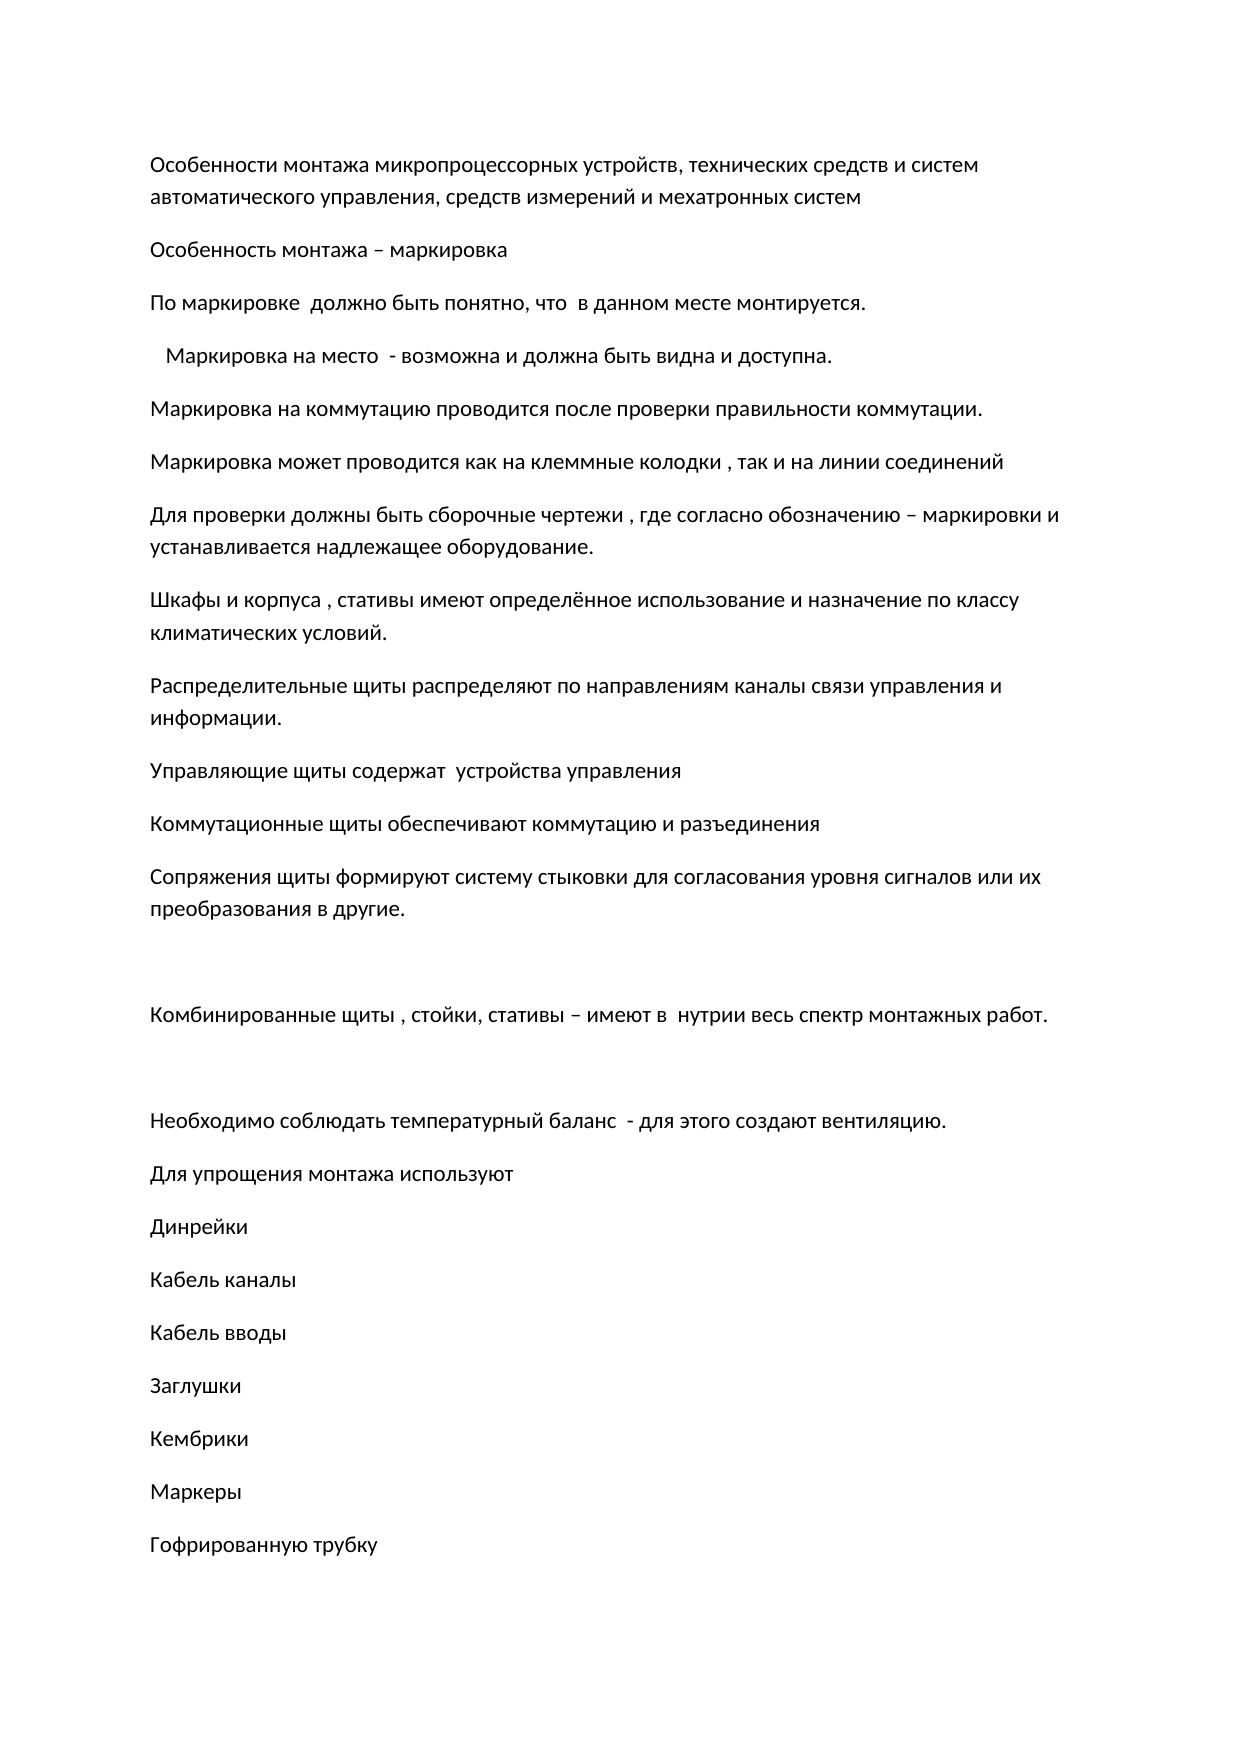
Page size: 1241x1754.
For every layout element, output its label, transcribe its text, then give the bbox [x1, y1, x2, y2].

text Для упрощения монтажа используют [150, 1159, 1090, 1187]
text Управляющие щиты содержат устройства управления [150, 756, 1090, 784]
text Для проверки должны быть сборочные чертежи , где согласно обозначению – маркировки и устанавливается надлежащее оборудование. [150, 500, 1090, 561]
text Комбинированные щиты , стойки, стативы – имеют в нутрии весь спектр монтажных работ. [150, 1000, 1090, 1028]
text Особенности монтажа микропроцессорных устройств, технических средств и систем автоматического управления, средств измерений и мехатронных систем [150, 150, 1090, 210]
text Шкафы и корпуса , стативы имеют определённое использование и назначение по классу климатических условий. [150, 586, 1090, 646]
text Кабель каналы [150, 1265, 1090, 1293]
text Кембрики [150, 1424, 1090, 1452]
text Маркировка может проводится как на клеммные колодки , так и на линии соединений [150, 447, 1090, 475]
text Особенность монтажа – маркировка [150, 235, 1090, 263]
text Маркеры [150, 1477, 1090, 1505]
text Сопряжения щиты формируют систему стыковки для согласования уровня сигналов или их преобразования в другие. [150, 862, 1090, 922]
text Заглушки [150, 1371, 1090, 1399]
text Динрейки [150, 1212, 1090, 1240]
text Необходимо соблюдать температурный баланс - для этого создают вентиляцию. [150, 1106, 1090, 1134]
text Маркировка на коммутацию проводится после проверки правильности коммутации. [150, 394, 1090, 422]
text По маркировке должно быть понятно, что в данном месте монтируется. [150, 288, 1090, 316]
text Гофрированную трубку [150, 1530, 1090, 1558]
text Кабель вводы [150, 1318, 1090, 1346]
text Коммутационные щиты обеспечивают коммутацию и разъединения [150, 809, 1090, 837]
text Распределительные щиты распределяют по направлениям каналы связи управления и информации. [150, 671, 1090, 731]
text Маркировка на место - возможна и должна быть видна и доступна. [150, 341, 1090, 369]
